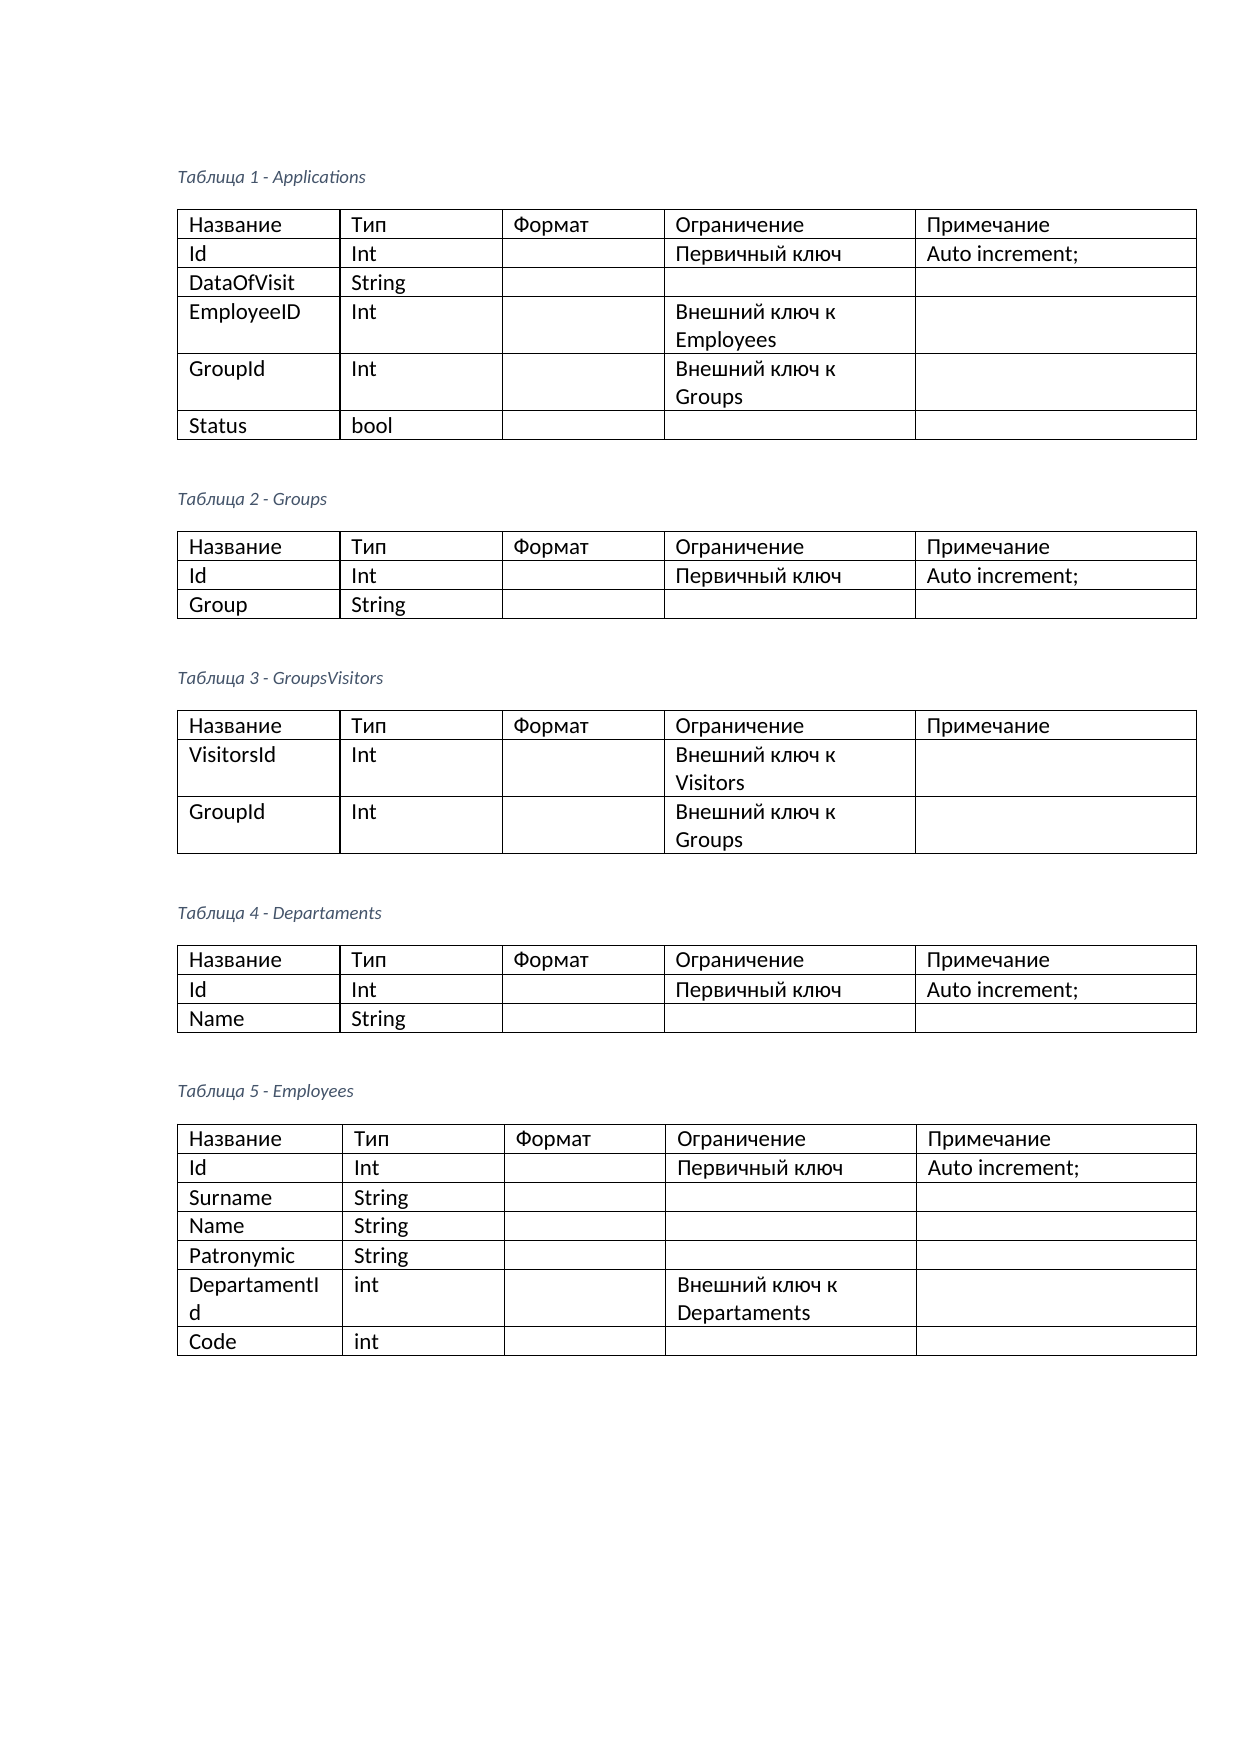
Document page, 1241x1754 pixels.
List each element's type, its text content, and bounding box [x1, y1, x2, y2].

table_cell DataOfVisit [178, 268, 339, 296]
table_cell Первичный ключ [665, 975, 915, 1003]
table_cell EmployeeID [178, 297, 339, 353]
table_cell [505, 1241, 665, 1269]
table_cell [916, 297, 1196, 353]
table_cell Внешний ключ к Employees [665, 297, 915, 353]
table_header Формат [503, 946, 664, 974]
table_cell Первичный ключ [665, 239, 915, 267]
table_cell [503, 1004, 664, 1032]
table_cell [666, 1212, 916, 1240]
table_header Название [178, 532, 339, 560]
table_cell String [343, 1212, 504, 1240]
table_cell [917, 1241, 1196, 1269]
table_cell [503, 561, 664, 589]
table_cell Patronymic [178, 1241, 342, 1269]
table_cell String [341, 590, 502, 618]
table_cell Auto increment; [916, 239, 1196, 267]
table_cell VisitorsId [178, 740, 339, 796]
table_cell Id [178, 1154, 342, 1182]
table_cell [503, 268, 664, 296]
table_header Примечание [916, 210, 1196, 238]
table_header Название [178, 1125, 342, 1152]
table_cell Внешний ключ к Groups [665, 354, 915, 410]
table_cell Status [178, 411, 339, 439]
table_header Название [178, 711, 339, 739]
table_cell Int [343, 1154, 504, 1182]
table_cell [505, 1212, 665, 1240]
table_header Ограничение [665, 946, 915, 974]
table_cell Code [178, 1327, 342, 1355]
table_header Формат [503, 711, 664, 739]
table_cell [916, 411, 1196, 439]
table_cell Первичный ключ [666, 1154, 916, 1182]
table_cell [917, 1212, 1196, 1240]
table_cell [917, 1270, 1196, 1326]
table_cell [916, 354, 1196, 410]
table_cell int [343, 1270, 504, 1326]
table_cell Int [341, 297, 502, 353]
table_cell Внешний ключ к Visitors [665, 740, 915, 796]
table_cell String [343, 1183, 504, 1211]
table_cell Id [178, 239, 339, 267]
table_cell [917, 1183, 1196, 1211]
table_cell [503, 239, 664, 267]
table_cell [503, 297, 664, 353]
table_cell int [343, 1327, 504, 1355]
table_cell [503, 590, 664, 618]
table_cell Surname [178, 1183, 342, 1211]
table_cell [505, 1183, 665, 1211]
table_cell String [343, 1241, 504, 1269]
table_cell [665, 1004, 915, 1032]
table_header Примечание [916, 711, 1196, 739]
table_cell Int [341, 975, 502, 1003]
table_cell [666, 1241, 916, 1269]
table_cell [916, 797, 1196, 853]
table_cell [916, 268, 1196, 296]
table_cell [503, 975, 664, 1003]
table_header Ограничение [665, 210, 915, 238]
table_cell Id [178, 561, 339, 589]
table_header Ограничение [666, 1125, 916, 1152]
table_cell [916, 1004, 1196, 1032]
table_cell Group [178, 590, 339, 618]
table_cell DepartamentId [178, 1270, 342, 1326]
table_cell Auto increment; [916, 561, 1196, 589]
table_cell [505, 1270, 665, 1326]
table_cell Int [341, 354, 502, 410]
table_cell String [341, 268, 502, 296]
table_cell Int [341, 740, 502, 796]
table_cell Id [178, 975, 339, 1003]
table_cell [505, 1154, 665, 1182]
table_cell GroupId [178, 354, 339, 410]
table_cell Name [178, 1212, 342, 1240]
table_cell Int [341, 239, 502, 267]
table_header Тип [341, 946, 502, 974]
table_cell [503, 411, 664, 439]
table_header Примечание [917, 1125, 1196, 1152]
table_header Ограничение [665, 711, 915, 739]
table_header Формат [503, 532, 664, 560]
table_cell Int [341, 561, 502, 589]
table_cell [665, 590, 915, 618]
table_cell Первичный ключ [665, 561, 915, 589]
table_cell [666, 1183, 916, 1211]
table_cell Внешний ключ к Departaments [666, 1270, 916, 1326]
table_header Тип [341, 532, 502, 560]
table_cell [916, 740, 1196, 796]
table_cell Int [341, 797, 502, 853]
table_cell [505, 1327, 665, 1355]
table_cell bool [341, 411, 502, 439]
table_header Примечание [916, 532, 1196, 560]
table_cell [917, 1327, 1196, 1355]
table_header Тип [341, 711, 502, 739]
table_header Ограничение [665, 532, 915, 560]
table_cell String [341, 1004, 502, 1032]
table_cell [503, 797, 664, 853]
table_cell Внешний ключ к Groups [665, 797, 915, 853]
table_cell GroupId [178, 797, 339, 853]
table_cell Auto increment; [917, 1154, 1196, 1182]
table_header Тип [343, 1125, 504, 1152]
table_cell [916, 590, 1196, 618]
table_header Примечание [916, 946, 1196, 974]
table_cell [503, 740, 664, 796]
table_cell [665, 268, 915, 296]
table_header Тип [341, 210, 502, 238]
table_cell Auto increment; [916, 975, 1196, 1003]
table_cell [666, 1327, 916, 1355]
table_header Формат [503, 210, 664, 238]
table_header Название [178, 210, 339, 238]
table_header Формат [505, 1125, 665, 1152]
table_cell [665, 411, 915, 439]
table_cell [503, 354, 664, 410]
table_header Название [178, 946, 339, 974]
table_cell Name [178, 1004, 339, 1032]
